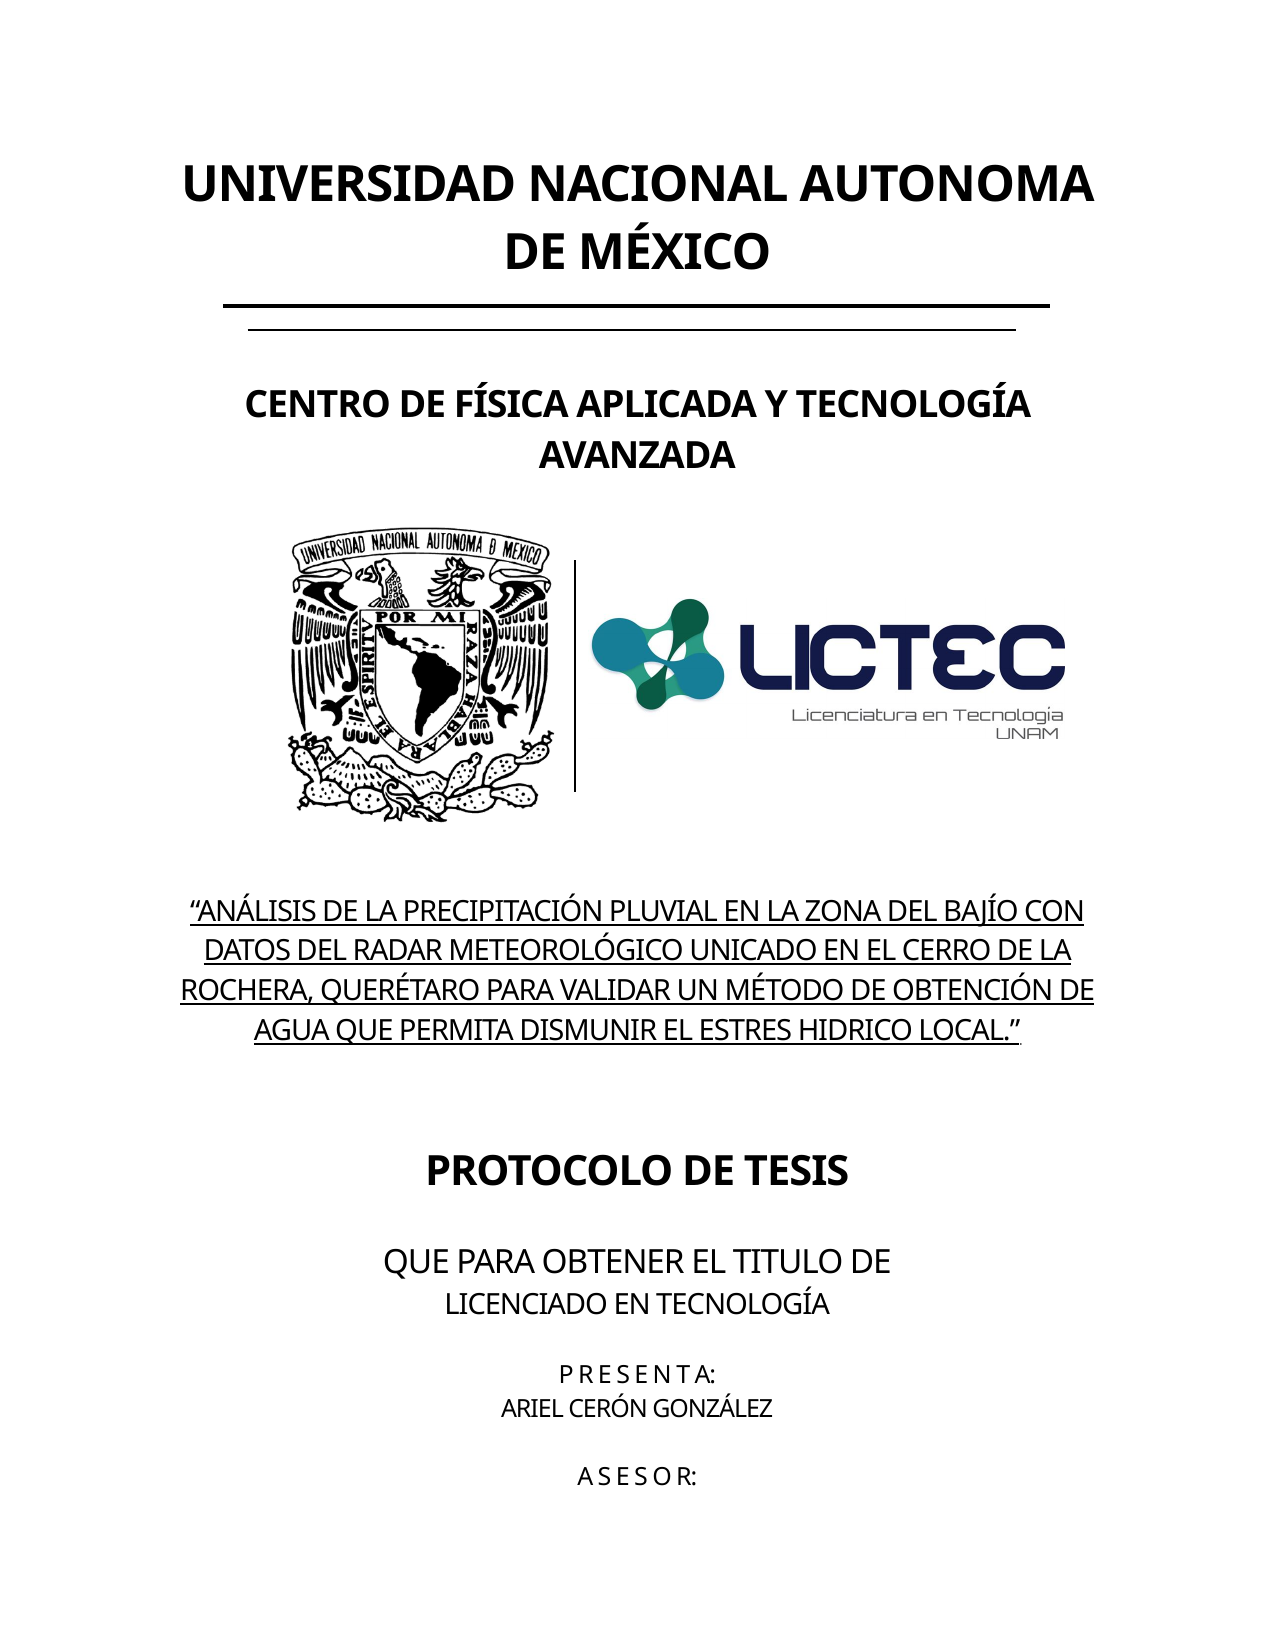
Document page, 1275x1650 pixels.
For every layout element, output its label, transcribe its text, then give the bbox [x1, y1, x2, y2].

title ARIEL CERÓN GONZÁLEZ [177, 1391, 1098, 1425]
title A S E S O R: [177, 1459, 1098, 1493]
title CENTRO DE FÍSICA APLICADA Y TECNOLOGÍA AVANZADA [177, 378, 1098, 480]
title “ANÁLISIS DE LA PRECIPITACIÓN PLUVIAL EN LA ZONA DEL BAJÍO CON DATOS DEL RADAR METEOROLÓGICO UNICADO EN EL CERRO DE LA ROCHERA, QUERÉTARO PARA VALIDAR UN MÉTODO DE OBTENCIÓN DE AGUA QUE PERMITA DISMUNIR EL ESTRES HIDRICO LOCAL.” [177, 890, 1098, 1049]
title LICENCIADO EN TECNOLOGÍA [177, 1283, 1098, 1323]
title PROTOCOLO DE TESIS [177, 1141, 1098, 1198]
title QUE PARA OBTENER EL TITULO DE [177, 1237, 1098, 1283]
title P R E S E N T A: [177, 1357, 1098, 1391]
picture [236, 497, 1065, 856]
title UNIVERSIDAD NACIONAL AUTONOMA DE MÉXICO [177, 148, 1098, 284]
